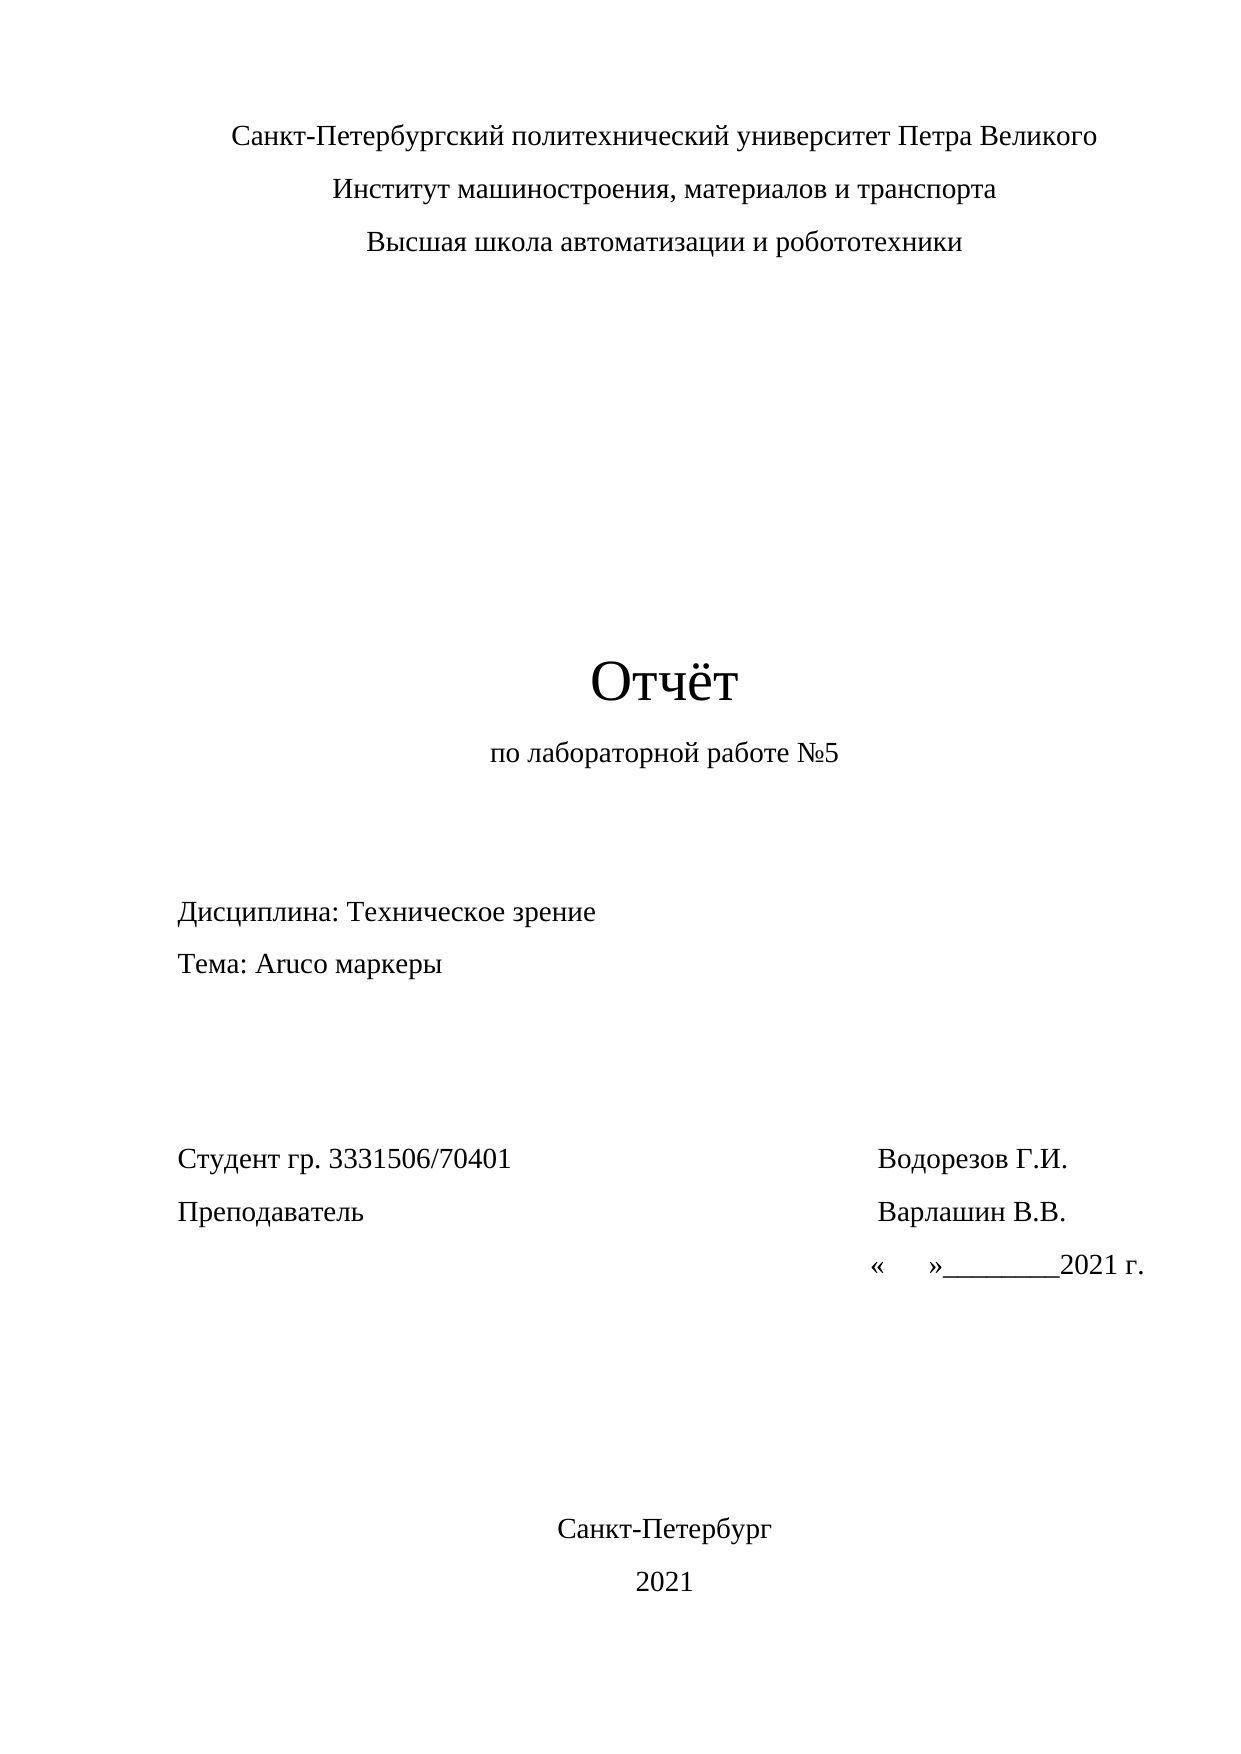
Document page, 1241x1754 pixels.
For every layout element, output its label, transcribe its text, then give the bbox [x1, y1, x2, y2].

text по лабораторной работе №5 [177, 735, 1152, 769]
text Санкт-Петербургский политехнический университет Петра Великого [177, 118, 1152, 152]
text Дисциплина: Техническое зрение [177, 894, 1152, 927]
text Преподаватель Варлашин В.В. [177, 1194, 1152, 1227]
text Отчёт [177, 646, 1152, 713]
text « »________2021 г. [177, 1247, 1152, 1280]
text Высшая школа автоматизации и робототехники [177, 224, 1152, 257]
text Тема: Aruco маркеры [177, 947, 1152, 980]
text Студент гр. 3331506/70401 Водорезов Г.И. [177, 1141, 1152, 1175]
text 2021 [177, 1564, 1152, 1597]
text Санкт-Петербург [177, 1511, 1152, 1544]
text Институт машиностроения, материалов и транспорта [177, 171, 1152, 204]
